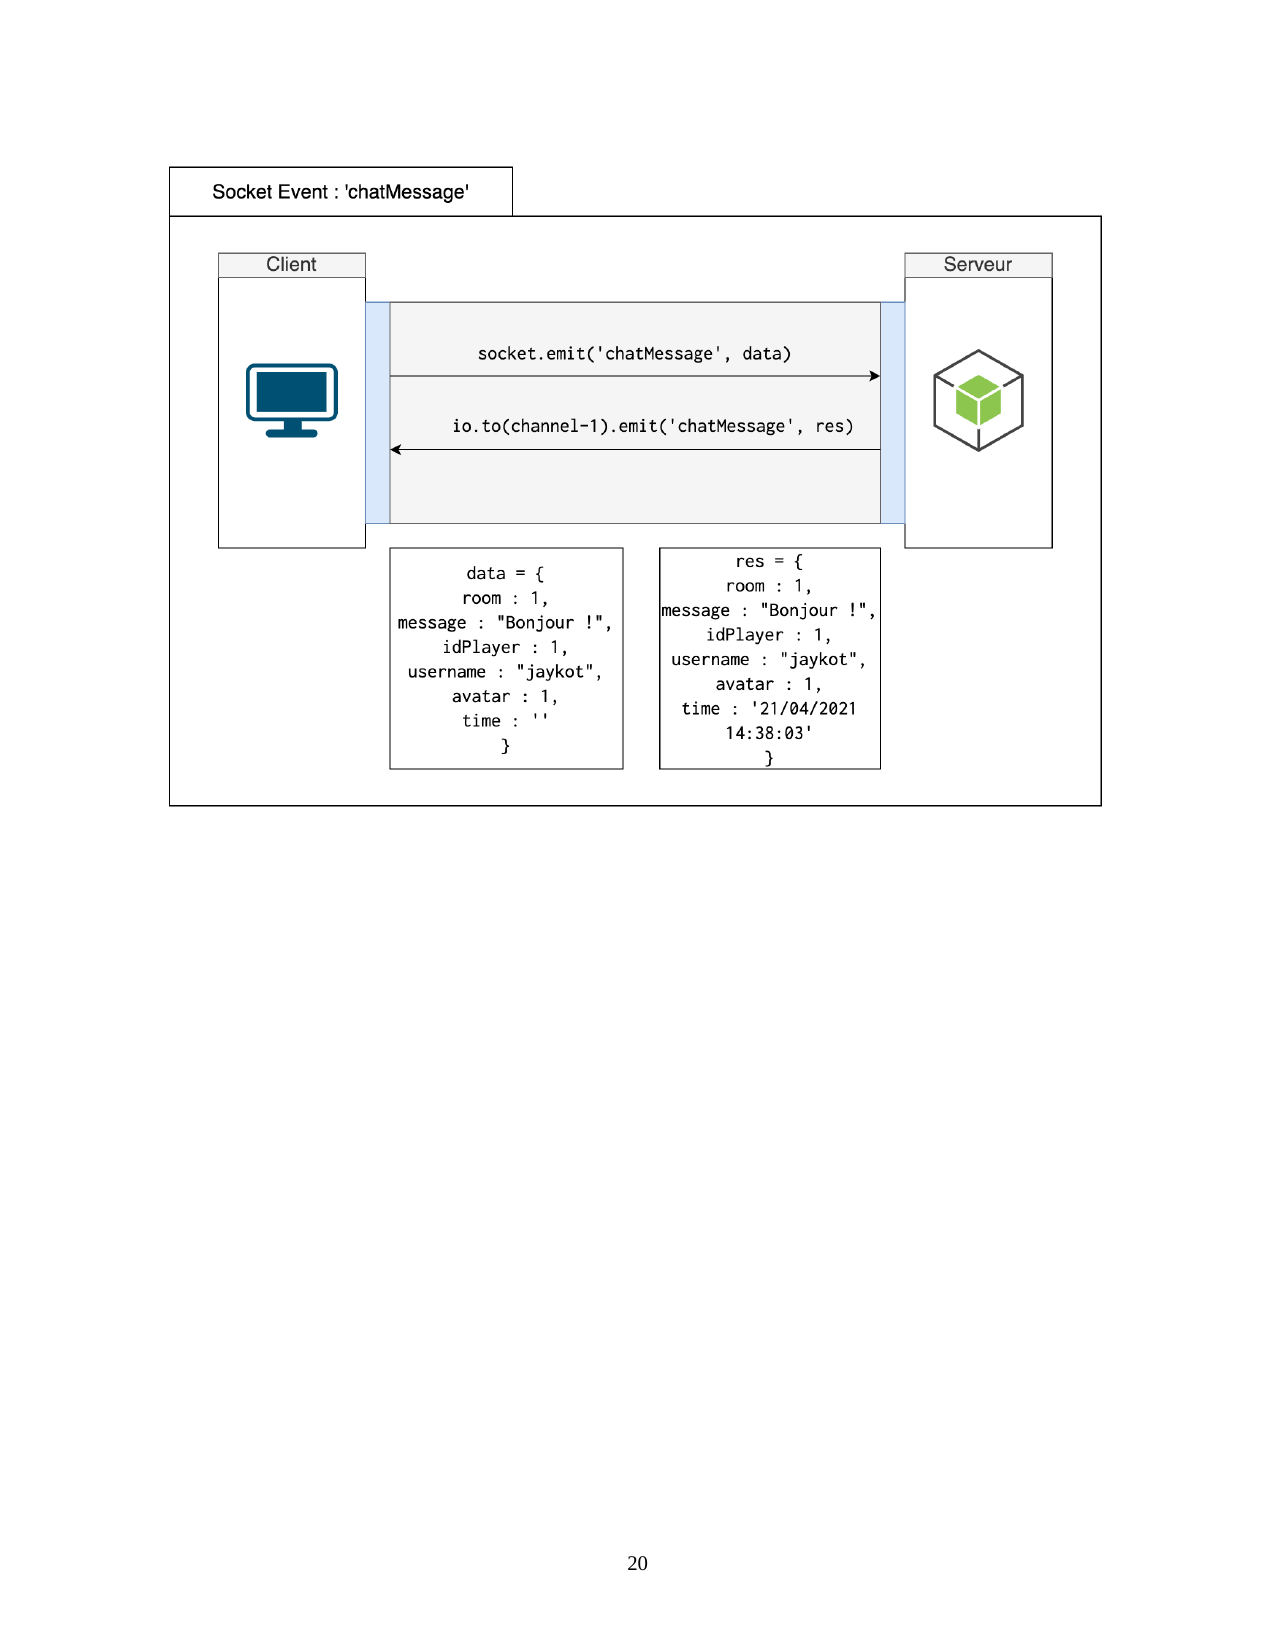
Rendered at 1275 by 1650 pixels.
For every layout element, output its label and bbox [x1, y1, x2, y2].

picture [150, 150, 1125, 832]
